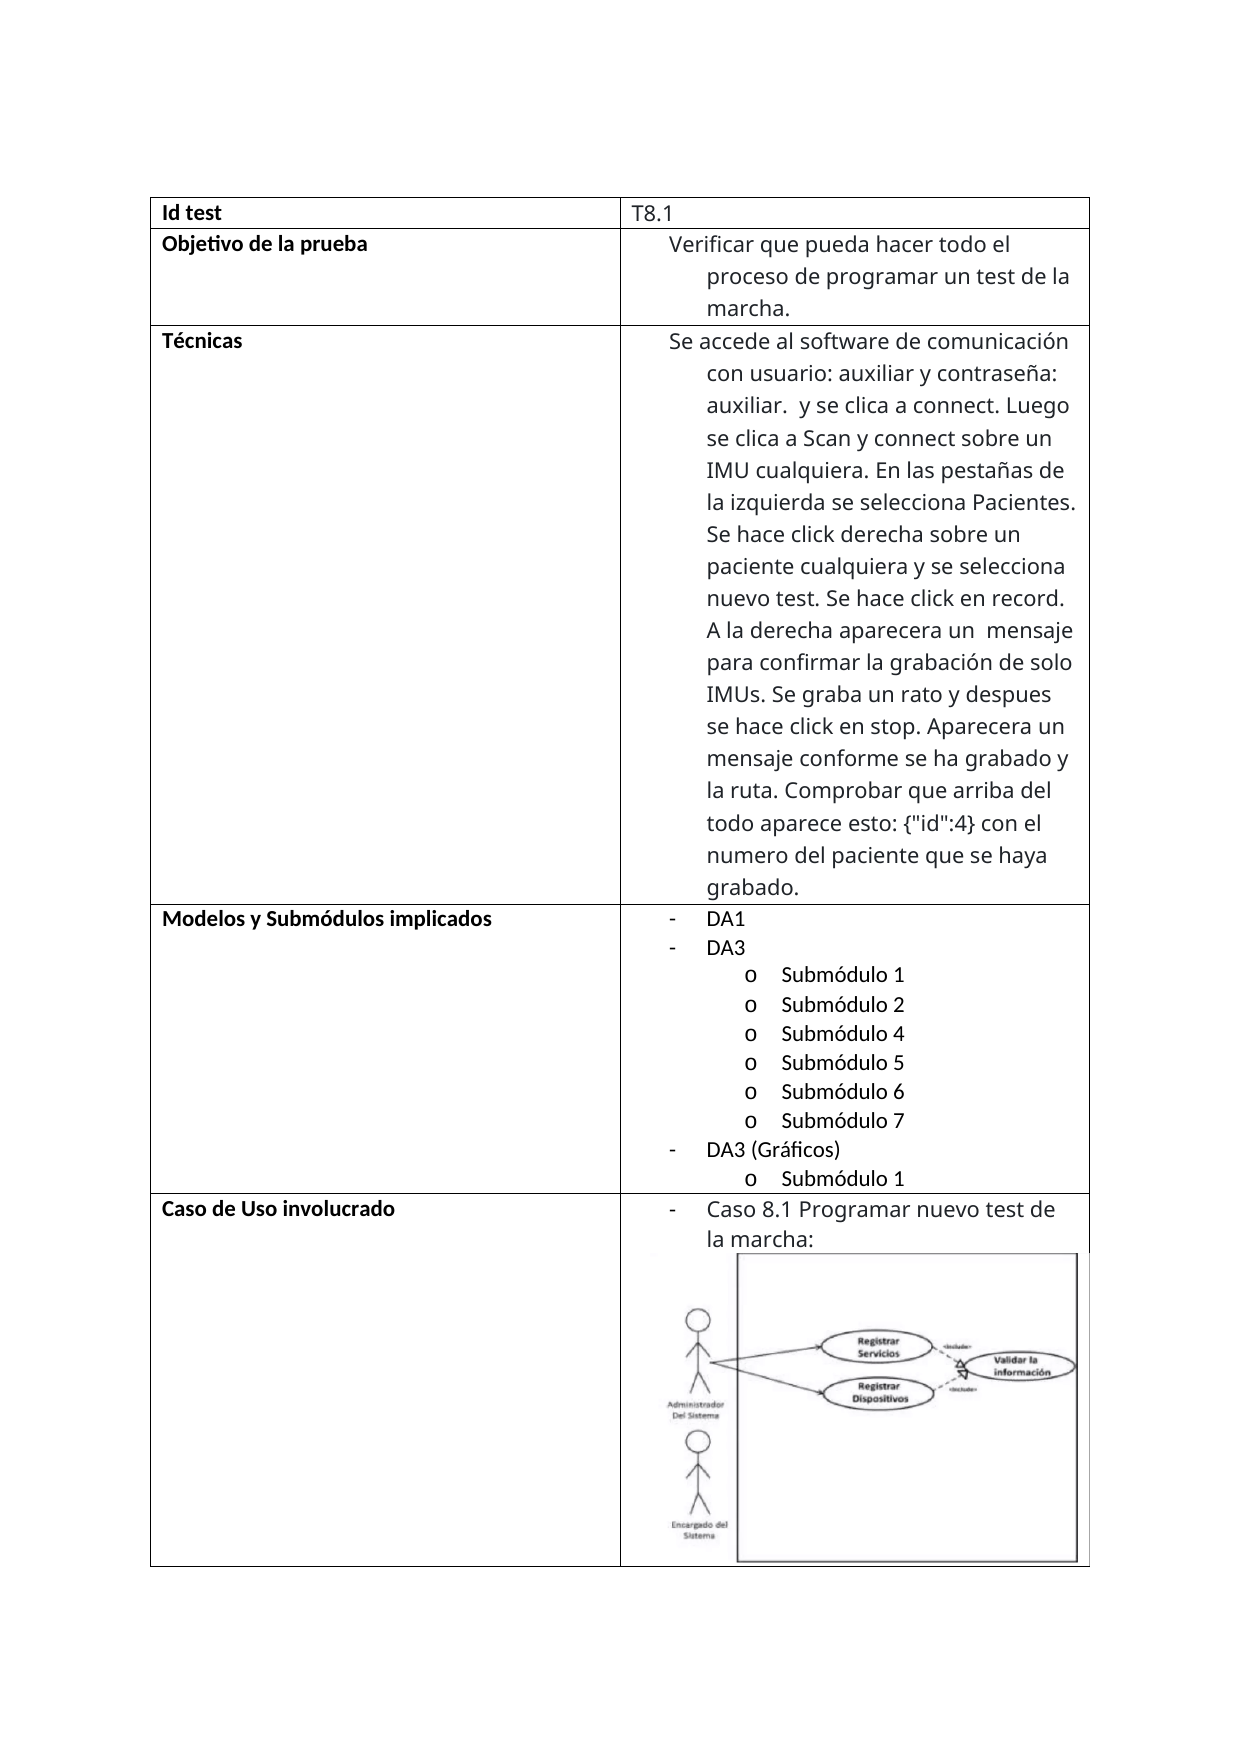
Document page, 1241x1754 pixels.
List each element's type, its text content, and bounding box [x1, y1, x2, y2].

table_cell Objetivo de la prueba [151, 229, 620, 325]
table_cell Caso de Uso involucrado [151, 1194, 620, 1566]
table_cell Técnicas [151, 326, 620, 903]
table_cell Modelos y Submódulos implicados [151, 905, 620, 1193]
table_cell Se accede al software de comunicación con usuario: auxiliar y contraseña: auxiliar. y se clica a connect. Luego se clica a Scan y connect sobre un IMU cualquiera. En las pestañas de la izquierda se selecciona Pacientes. Se hace click derecha sobre un paciente cualquiera y se selecciona nuevo test. Se hace click en record. A la derecha aparecera un mensaje para confirmar la grabación de solo IMUs. Se graba un rato y despues se hace click en stop. Aparecera un mensaje conforme se ha grabado y la ruta. Comprobar que arriba del todo aparece esto: {"id":4} con el numero del paciente que se haya grabado. [621, 326, 1089, 903]
table_cell Caso 8.1 Programar nuevo test de la marcha: [621, 1194, 1089, 1566]
table_cell Verificar que pueda hacer todo el proceso de programar un test de la marcha. [621, 229, 1089, 325]
table_header T8.1 [621, 198, 1089, 228]
table_cell DA1 DA3 Submódulo 1 Submódulo 2 Submódulo 4 Submódulo 5 Submódulo 6 Submódulo 7 DA3 (Gráficos) Submódulo 1 [621, 905, 1089, 1193]
table_header Id test [151, 198, 620, 228]
